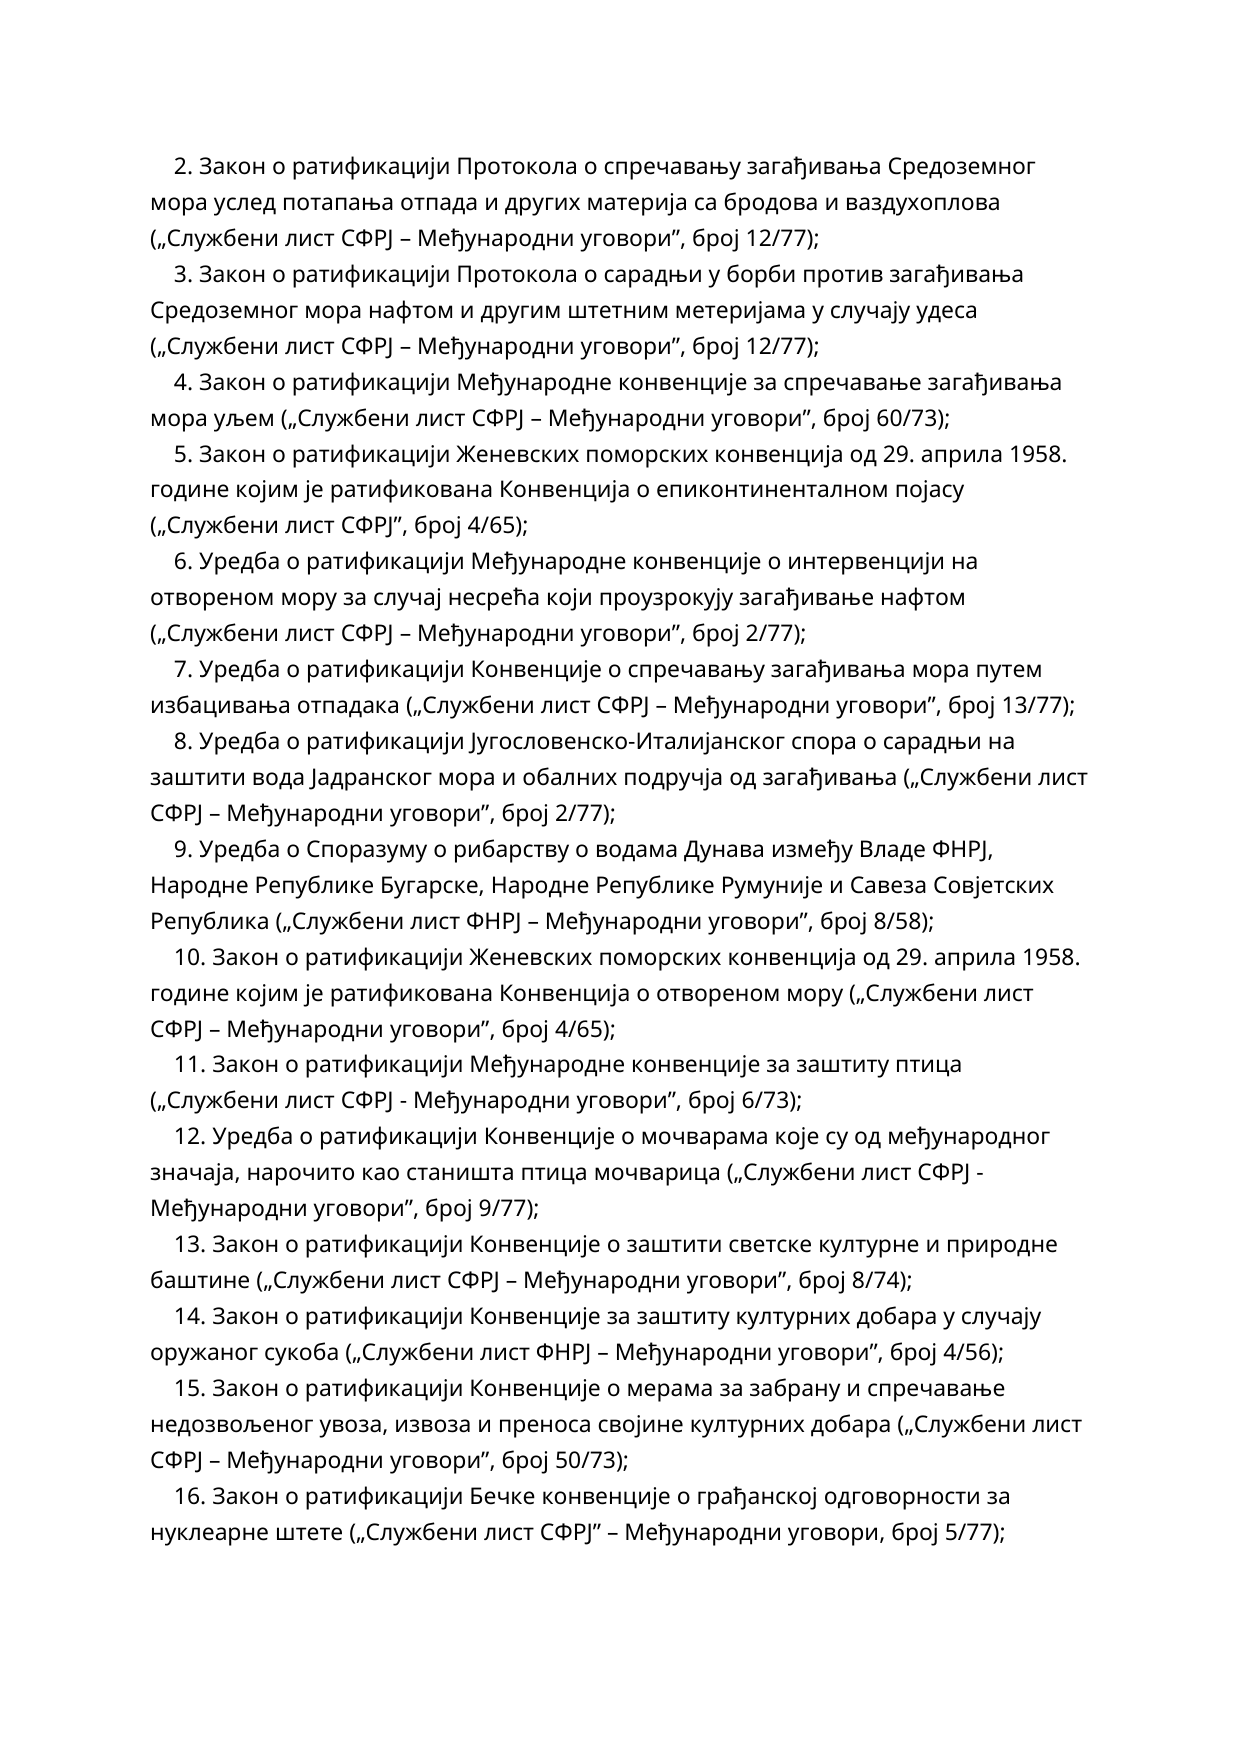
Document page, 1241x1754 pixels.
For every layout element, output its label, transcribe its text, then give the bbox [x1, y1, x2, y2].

text 12. Уредба о ратификацији Конвенције о мочварама које су од међународног значаја, нарочито као станишта птица мочварица („Службени лист СФРЈ - Међународни уговори”, број 9/77); [150, 1120, 1090, 1223]
text 4. Закон о ратификацији Међународне конвенције за спречавање загађивања мора уљем („Службени лист СФРЈ – Међународни уговори”, број 60/73); [150, 366, 1090, 433]
text 10. Закон о ратификацији Женевских поморских конвенција од 29. априла 1958. године којим је ратификована Конвенција о отвореном мору („Службени лист СФРЈ – Међународни уговори”, број 4/65); [150, 941, 1090, 1044]
text 11. Закон о ратификацији Међународне конвенције за заштиту птица („Службени лист СФРЈ - Међународни уговори”, број 6/73); [150, 1048, 1090, 1116]
text 15. Закон о ратификацији Конвенције о мерама за забрану и спречавање недозвољеног увоза, извоза и преноса својине културних добара („Службени лист СФРЈ – Међународни уговори”, број 50/73); [150, 1372, 1090, 1475]
text 16. Закон о ратификацији Бечке конвенције о грађанској одговорности за нуклеарне штете („Службени лист СФРЈ” – Међународни уговори, број 5/77); [150, 1480, 1090, 1547]
text 9. Уредба о Споразуму о рибарству о водама Дунава између Владе ФНРЈ, Народне Републике Бугарске, Народне Републике Румуније и Савеза Совјетских Република („Службени лист ФНРЈ – Међународни уговори”, број 8/58); [150, 833, 1090, 936]
text 14. Закон о ратификацији Конвенције за заштиту културних добара у случају оружаног сукоба („Службени лист ФНРЈ – Међународни уговори”, број 4/56); [150, 1300, 1090, 1367]
text 13. Закон о ратификацији Конвенције о заштити светске културне и природне баштине („Службени лист СФРЈ – Међународни уговори”, број 8/74); [150, 1228, 1090, 1295]
text 2. Закон о ратификацији Протокола о спречавању загађивања Средоземног мора услед потапања отпада и других материја са бродова и ваздухоплова („Службени лист СФРЈ – Међународни уговори”, број 12/77); [150, 150, 1090, 253]
text 7. Уредба о ратификацији Конвенције о спречавању загађивања мора путем избацивања отпадака („Службени лист СФРЈ – Међународни уговори”, број 13/77); [150, 653, 1090, 720]
text 8. Уредба о ратификацији Југословенско-Италијанског спора о сарадњи на заштити вода Јадранског мора и обалних подручја од загађивања („Службени лист СФРЈ – Међународни уговори”, број 2/77); [150, 725, 1090, 828]
text 6. Уредба о ратификацији Међународне конвенције о интервенцији на отвореном мору за случај несрећа који проузрокују загађивање нафтом („Службени лист СФРЈ – Међународни уговори”, број 2/77); [150, 545, 1090, 648]
text 5. Закон о ратификацији Женевских поморских конвенција од 29. априла 1958. године којим је ратификована Конвенција о епиконтиненталном појасу („Службени лист СФРЈ”, број 4/65); [150, 437, 1090, 541]
text 3. Закон о ратификацији Протокола о сарадњи у борби против загађивања Средоземног мора нафтом и другим штетним метеријама у случају удеса („Службени лист СФРЈ – Међународни уговори”, број 12/77); [150, 258, 1090, 361]
